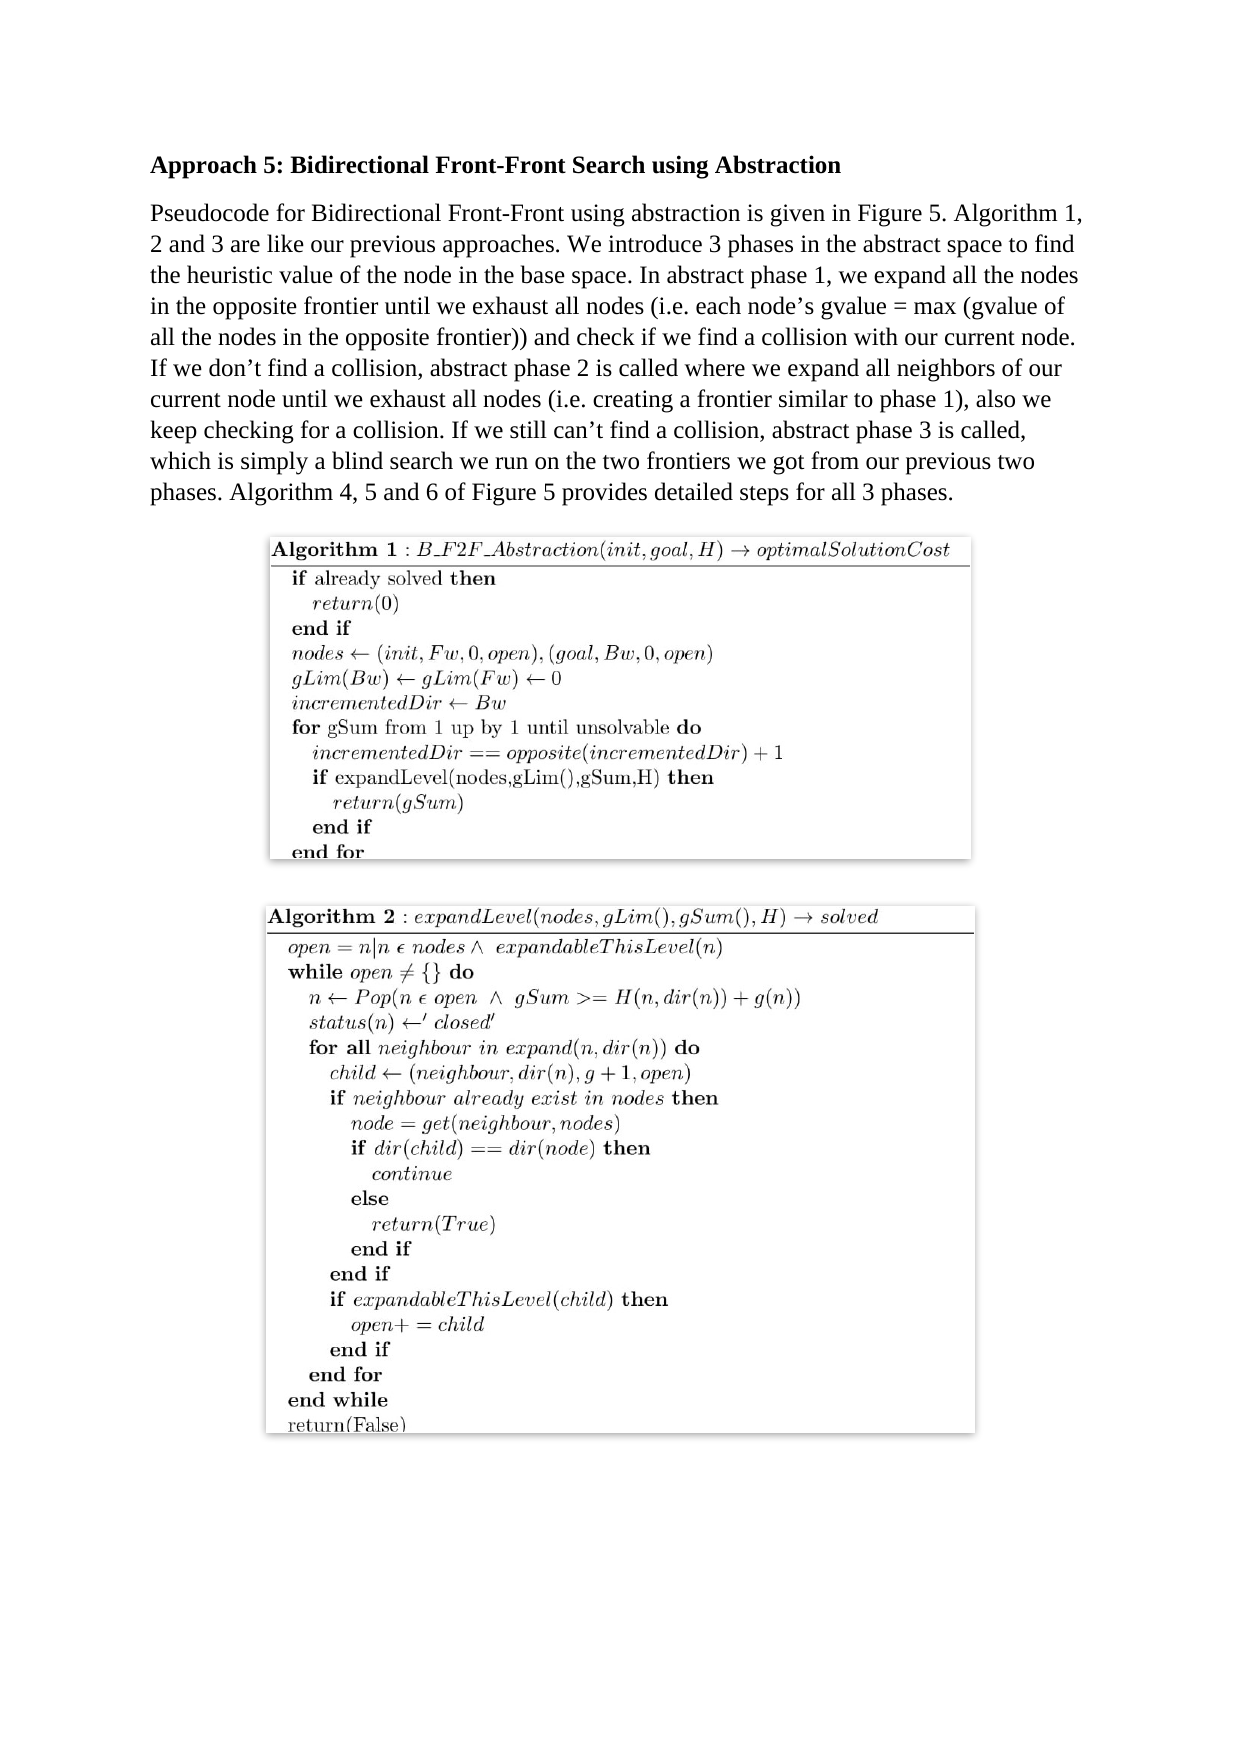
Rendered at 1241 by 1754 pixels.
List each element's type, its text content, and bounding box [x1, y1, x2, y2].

picture [271, 538, 970, 858]
picture [267, 907, 974, 1432]
text Pseudocode for Bidirectional Front-Front using abstraction is given in Figure 5. Algorithm 1, 2 and 3 are like our previous approaches. We introduce 3 phases in the abstract space to find the heuristic value of the node in the base space. In abstract phase 1, we expand all the nodes in the opposite frontier until we exhaust all nodes (i.e. each node’s gvalue = max (gvalue of all the nodes in the opposite frontier)) and check if we find a collision with our current node. If we don’t find a collision, abstract phase 2 is called where we expand all neighbors of our current node until we exhaust all nodes (i.e. creating a frontier similar to phase 1), also we keep checking for a collision. If we still can’t find a collision, abstract phase 3 is called, which is simply a blind search we run on the two frontiers we got from our previous two phases. Algorithm 4, 5 and 6 of Figure 5 provides detailed steps for all 3 phases. [150, 198, 1090, 506]
text Approach 5: Bidirectional Front-Front Search using Abstraction [150, 150, 1090, 179]
